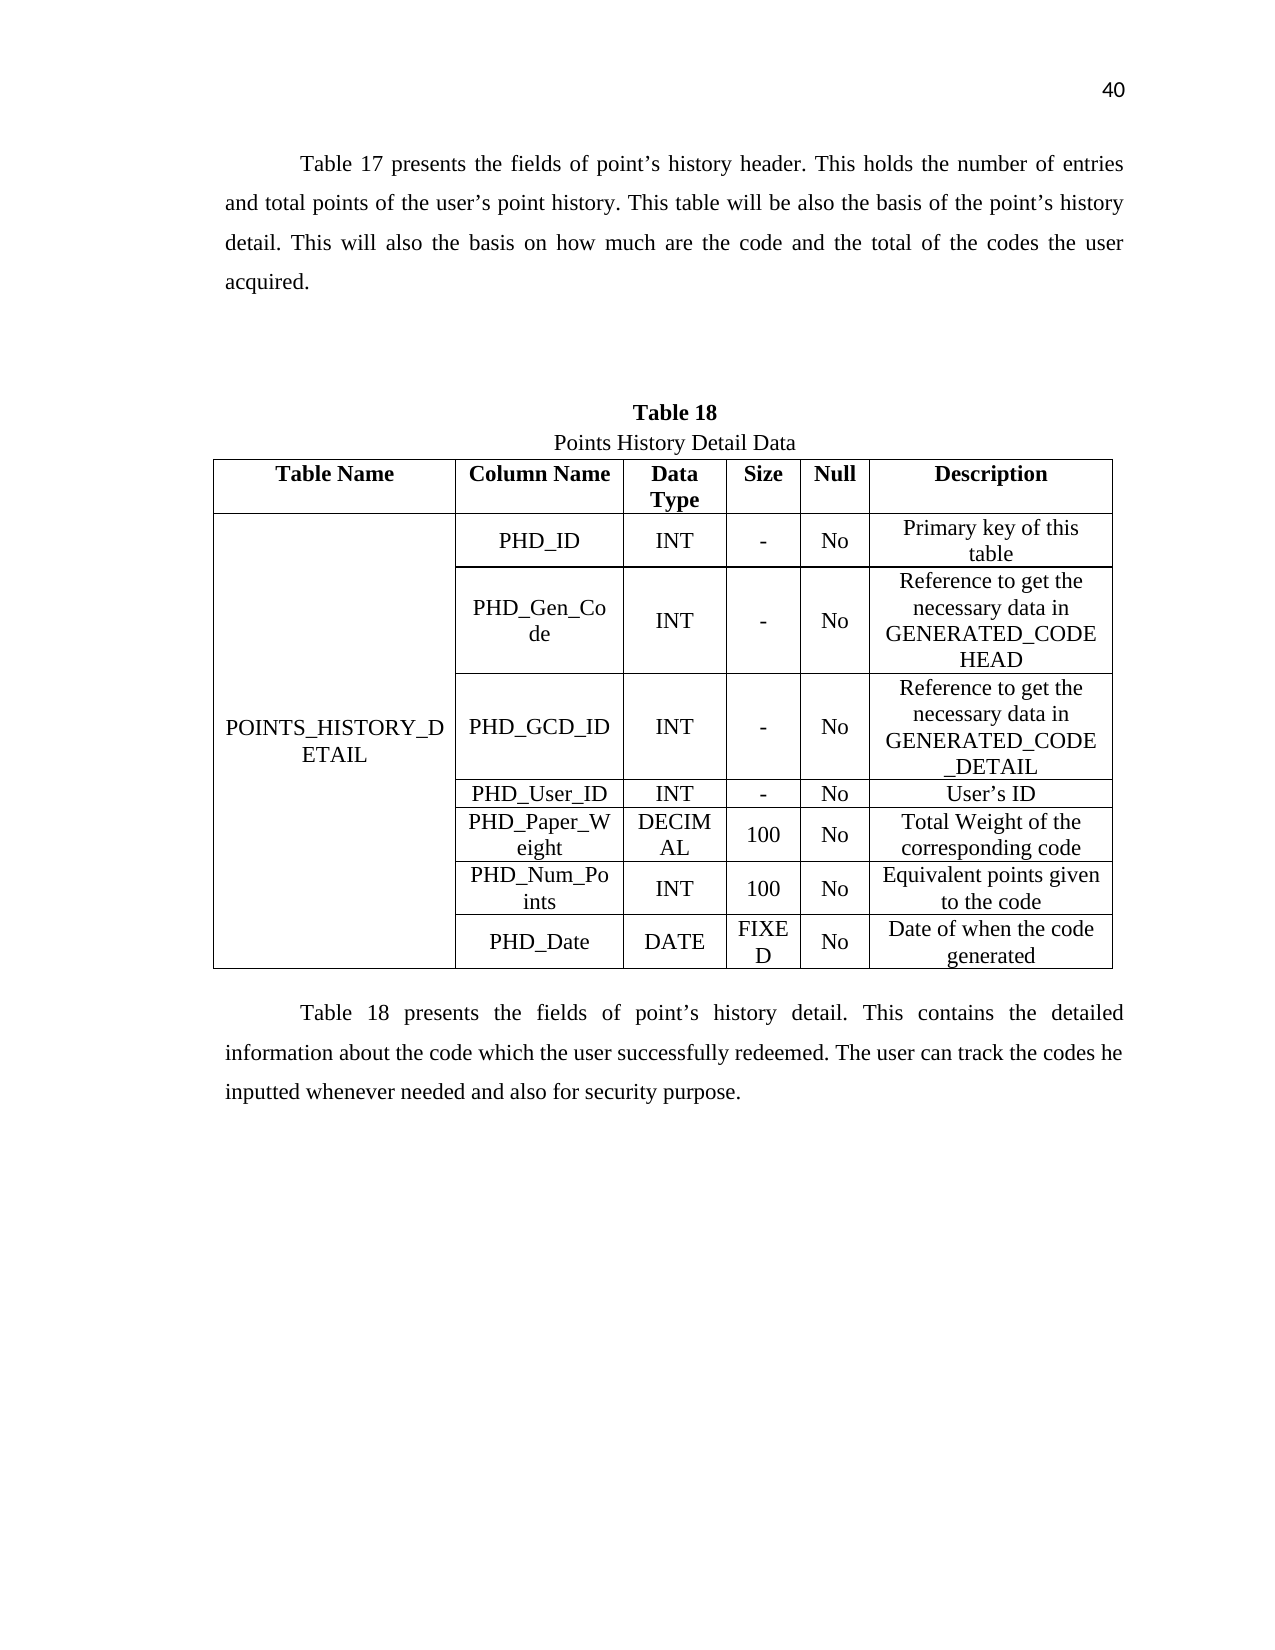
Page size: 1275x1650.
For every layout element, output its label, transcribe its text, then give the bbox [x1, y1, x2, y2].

table_cell No [801, 568, 869, 673]
table_cell DATE [624, 915, 726, 968]
table_cell PHD_GCD_ID [456, 674, 623, 779]
table_header Table Name [214, 460, 455, 513]
table_cell PHD_Gen_Code [456, 568, 623, 673]
text Table 17 presents the fields of point’s history header. This holds the number of entries and total points of the user’s point history. This table will be also the basis of the point’s history detail. This will also the basis on how much are the code and the total of the codes the user acquired. [225, 150, 1125, 295]
table_cell Date of when the code generated [870, 915, 1112, 968]
table_header Column Name [456, 460, 623, 513]
table_header Description [870, 460, 1112, 513]
table_cell No [801, 674, 869, 779]
table_cell Reference to get the necessary data in GENERATED_CODE_DETAIL [870, 674, 1112, 779]
table_cell 100 [727, 862, 800, 914]
table_cell No [801, 514, 869, 566]
table_cell INT [624, 514, 726, 566]
table_header Data Type [624, 460, 726, 513]
table_cell Total Weight of the corresponding code [870, 808, 1112, 861]
table_cell No [801, 862, 869, 914]
table_cell - [727, 780, 800, 807]
table_cell PHD_Paper_Weight [456, 808, 623, 861]
table_cell POINTS_HISTORY_DETAIL [214, 514, 455, 968]
table_cell PHD_Date [456, 915, 623, 968]
table_cell No [801, 808, 869, 861]
table_cell INT [624, 862, 726, 914]
table_cell - [727, 514, 800, 566]
table_cell INT [624, 568, 726, 673]
table_cell PHD_ID [456, 514, 623, 566]
text Table 18 presents the fields of point’s history detail. This contains the detailed information about the code which the user successfully redeemed. The user can track the codes he inputted whenever needed and also for security purpose. [225, 999, 1125, 1104]
text Table 18 [225, 398, 1125, 425]
table_cell FIXED [727, 915, 800, 968]
table_cell - [727, 674, 800, 779]
table_cell No [801, 780, 869, 807]
table_cell DECIMAL [624, 808, 726, 861]
text Points History Detail Data [225, 429, 1125, 455]
table_cell PHD_User_ID [456, 780, 623, 807]
table_header Null [801, 460, 869, 513]
table_cell Reference to get the necessary data in GENERATED_CODEHEAD [870, 568, 1112, 673]
table_cell INT [624, 674, 726, 779]
table_cell No [801, 915, 869, 968]
table_cell PHD_Num_Points [456, 862, 623, 914]
table_cell INT [624, 780, 726, 807]
table_cell User’s ID [870, 780, 1112, 807]
table_cell 100 [727, 808, 800, 861]
table_cell Primary key of this table [870, 514, 1112, 566]
table_header Size [727, 460, 800, 513]
table_cell - [727, 568, 800, 673]
table_cell Equivalent points given to the code [870, 862, 1112, 914]
